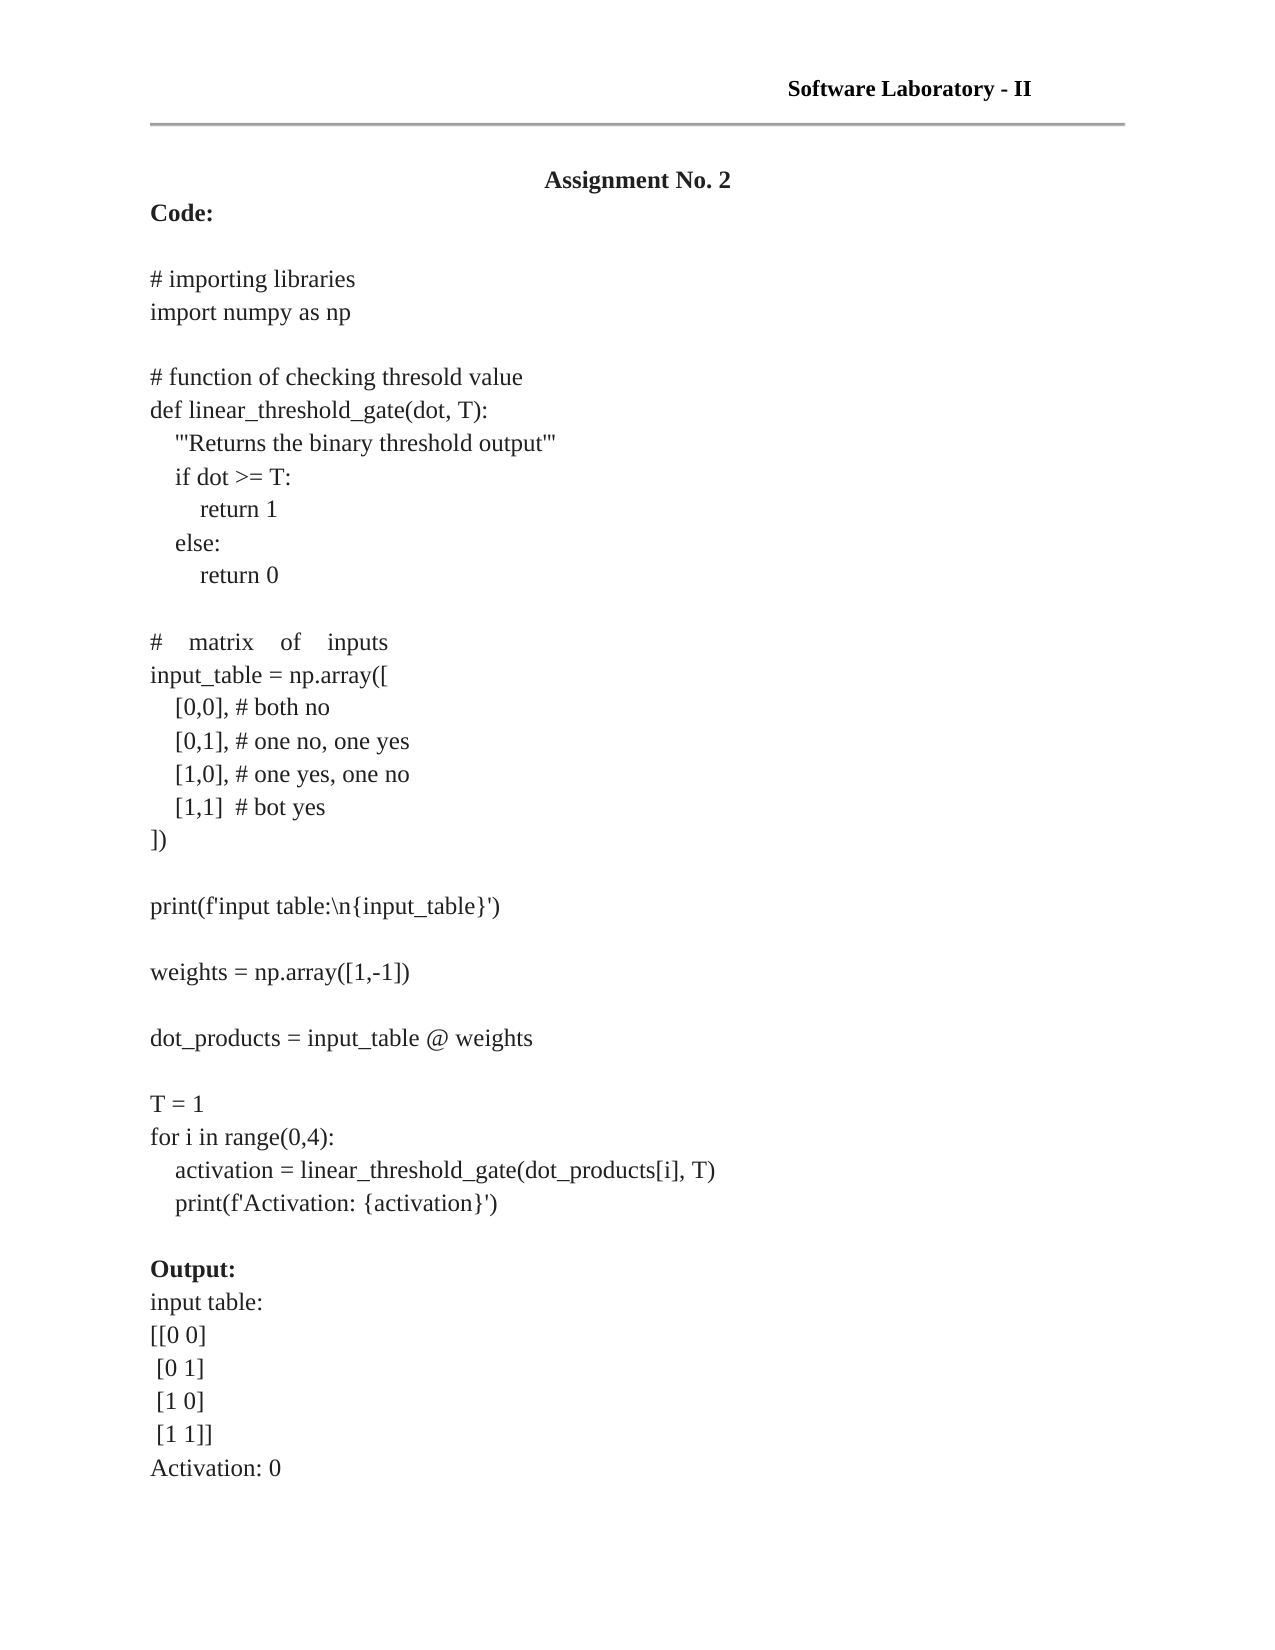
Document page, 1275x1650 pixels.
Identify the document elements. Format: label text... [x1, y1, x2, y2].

text [1 0] [156, 1386, 1135, 1415]
text [0,1], # one no, one yes [1,0], # one yes, one no [1,1] # bot yes [175, 726, 410, 821]
text ]) [150, 825, 1135, 853]
text [1 1]] [156, 1419, 1135, 1448]
text # matrix of inputs input_table = np.array([ [150, 627, 388, 688]
text for i in range(0,4): [150, 1122, 1135, 1151]
text Activation: 0 [150, 1453, 1135, 1481]
text return 1 else: [175, 494, 280, 556]
text Assignment No. 2 [544, 165, 1135, 193]
text # function of checking thresold value def linear_threshold_gate(dot, T): [150, 362, 523, 424]
text '''Returns the binary threshold output''' if dot >= T: [175, 428, 558, 490]
text # importing libraries import numpy as np [150, 264, 358, 325]
text activation = linear_threshold_gate(dot_products[i], T) print(f'Activation: {activation}') [175, 1155, 715, 1217]
text print(f'input table:\n{input_table}') weights = np.array([1,-1]) dot_products = input_table @ weights [150, 891, 533, 1052]
subtitle Code: [150, 198, 1135, 226]
text [0 1] [156, 1353, 1135, 1382]
text return 0 [200, 561, 1135, 589]
text T = 1 [150, 1089, 1135, 1118]
text Output: input table: [[0 0] [150, 1254, 265, 1349]
text [0,0], # both no [175, 693, 1135, 721]
